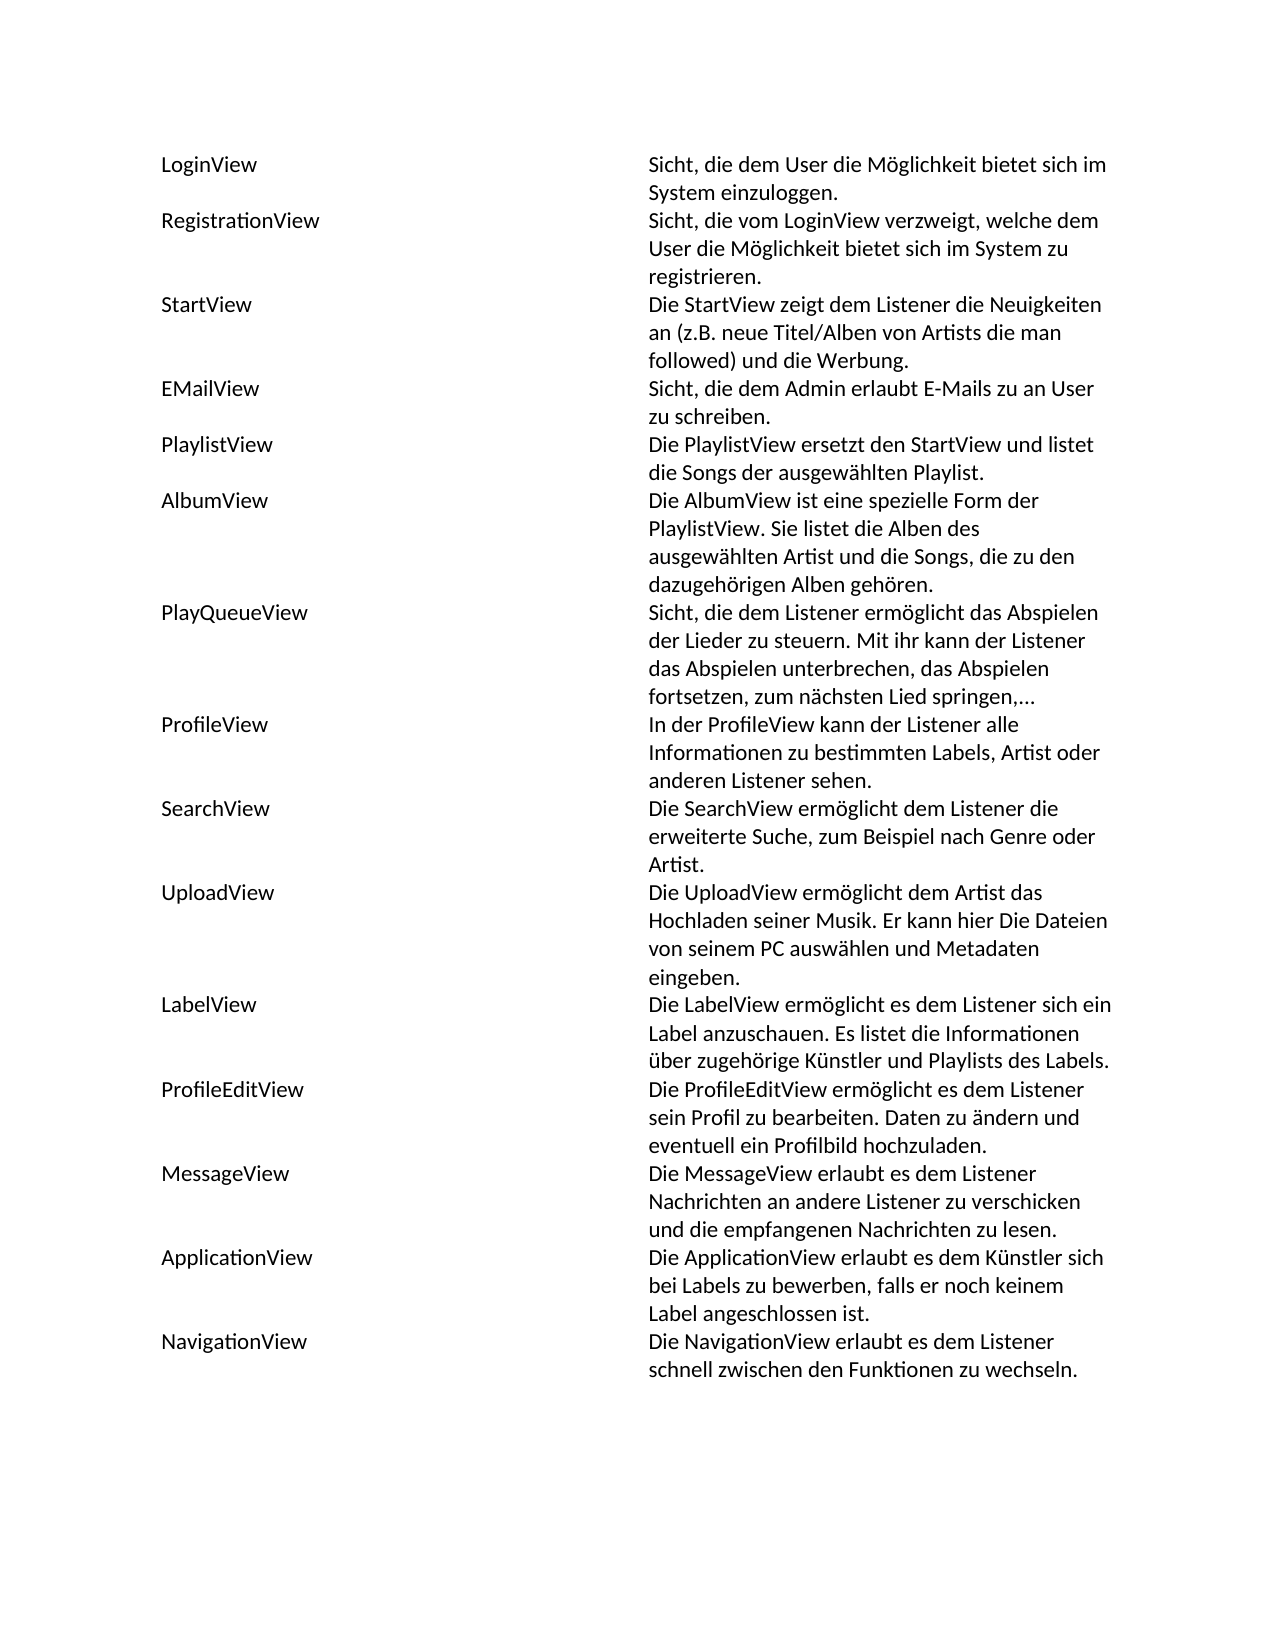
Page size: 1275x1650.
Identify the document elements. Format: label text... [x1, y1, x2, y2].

table_cell Die UploadView ermöglicht dem Artist das Hochladen seiner Musik. Er kann hier Die Dateien von seinem PC auswählen und Metadaten eingeben. [637, 879, 1124, 991]
table_cell Die NavigationView erlaubt es dem Listener schnell zwischen den Funktionen zu wechseln. [637, 1327, 1124, 1383]
table_cell Die SearchView ermöglicht dem Listener die erweiterte Suche, zum Beispiel nach Genre oder Artist. [637, 795, 1124, 878]
table_cell Die AlbumView ist eine spezielle Form der PlaylistView. Sie listet die Alben des ausgewählten Artist und die Songs, die zu den dazugehörigen Alben gehören. [637, 486, 1124, 598]
table_cell Die PlaylistView ersetzt den StartView und listet die Songs der ausgewählten Playlist. [637, 430, 1124, 486]
table_cell MessageView [150, 1159, 637, 1243]
table_cell Die ApplicationView erlaubt es dem Künstler sich bei Labels zu bewerben, falls er noch keinem Label angeschlossen ist. [637, 1243, 1124, 1327]
table_cell AlbumView [150, 486, 637, 598]
table_cell PlayQueueView [150, 598, 637, 710]
table_cell EMailView [150, 374, 637, 430]
table_cell RegistrationView [150, 206, 637, 290]
table_cell PlaylistView [150, 430, 637, 486]
table_header LoginView [150, 150, 637, 206]
table_cell LabelView [150, 991, 637, 1075]
table_cell ProfileEditView [150, 1075, 637, 1159]
table_cell StartView [150, 290, 637, 374]
table_cell Die ProfileEditView ermöglicht es dem Listener sein Profil zu bearbeiten. Daten zu ändern und eventuell ein Profilbild hochzuladen. [637, 1075, 1124, 1159]
table_cell In der ProfileView kann der Listener alle Informationen zu bestimmten Labels, Artist oder anderen Listener sehen. [637, 710, 1124, 794]
table_cell SearchView [150, 795, 637, 878]
table_cell Die LabelView ermöglicht es dem Listener sich ein Label anzuschauen. Es listet die Informationen über zugehörige Künstler und Playlists des Labels. [637, 991, 1124, 1075]
table_cell ProfileView [150, 710, 637, 794]
table_cell UploadView [150, 879, 637, 991]
table_cell Die StartView zeigt dem Listener die Neuigkeiten an (z.B. neue Titel/Alben von Artists die man followed) und die Werbung. [637, 290, 1124, 374]
table_cell NavigationView [150, 1327, 637, 1383]
table_cell Sicht, die dem Admin erlaubt E-Mails zu an User zu schreiben. [637, 374, 1124, 430]
table_cell Sicht, die dem Listener ermöglicht das Abspielen der Lieder zu steuern. Mit ihr kann der Listener das Abspielen unterbrechen, das Abspielen fortsetzen, zum nächsten Lied springen,... [637, 598, 1124, 710]
table_cell Die MessageView erlaubt es dem Listener Nachrichten an andere Listener zu verschicken und die empfangenen Nachrichten zu lesen. [637, 1159, 1124, 1243]
table_cell Sicht, die vom LoginView verzweigt, welche dem User die Möglichkeit bietet sich im System zu registrieren. [637, 206, 1124, 290]
table_header Sicht, die dem User die Möglichkeit bietet sich im System einzuloggen. [637, 150, 1124, 206]
table_cell ApplicationView [150, 1243, 637, 1327]
